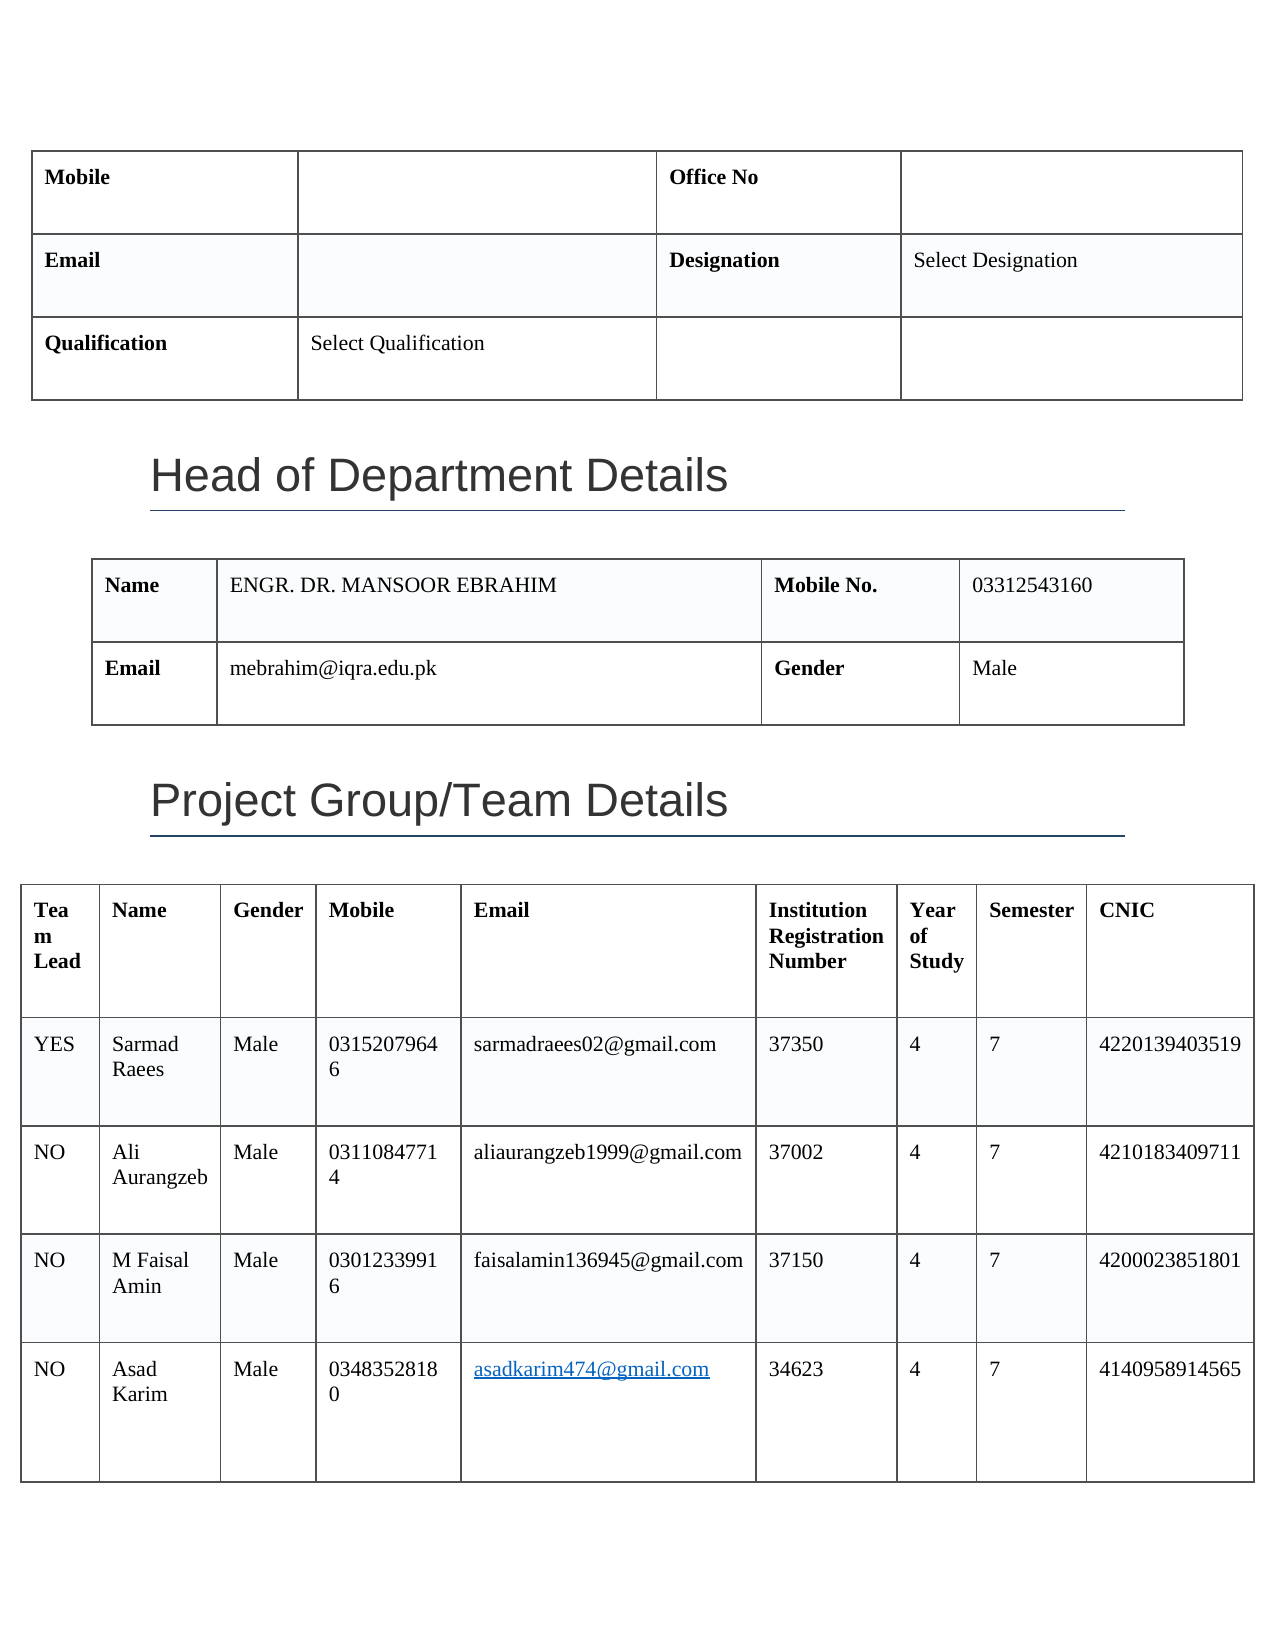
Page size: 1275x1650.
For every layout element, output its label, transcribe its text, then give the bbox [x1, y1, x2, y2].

table_header 03312543160 [960, 560, 1183, 641]
table_cell [902, 318, 1242, 399]
table_cell 4220139403519 [1087, 1018, 1253, 1125]
text Project Group/Team Details [150, 773, 1125, 835]
table_cell 4140958914565 [1087, 1343, 1253, 1481]
table_cell Email [33, 235, 297, 316]
table_cell [657, 318, 900, 399]
table_cell 4200023851801 [1087, 1235, 1253, 1342]
table_cell 34623 [757, 1343, 896, 1481]
text Head of Department Details [150, 447, 1125, 510]
table_cell Select Designation [902, 235, 1242, 316]
table_cell Male [960, 643, 1183, 724]
table_cell 4 [898, 1127, 976, 1233]
table_cell 7 [977, 1018, 1086, 1125]
table_cell sarmadraees02@gmail.com [462, 1018, 755, 1125]
table_cell NO [22, 1127, 99, 1233]
table_cell [299, 152, 656, 233]
table_header Semester [977, 885, 1086, 1017]
table_cell aliaurangzeb1999@gmail.com [462, 1127, 755, 1233]
table_cell Male [221, 1235, 315, 1342]
table_cell 7 [977, 1235, 1086, 1342]
table_cell Qualification [33, 318, 297, 399]
table_cell [299, 235, 656, 316]
table_cell 4 [898, 1018, 976, 1125]
table_cell Male [221, 1018, 315, 1125]
table_cell 4 [898, 1235, 976, 1342]
table_cell Asad Karim [100, 1343, 220, 1481]
table_header Year of Study [898, 885, 976, 1017]
table_cell YES [22, 1018, 99, 1125]
table_cell M Faisal Amin [100, 1235, 220, 1342]
table_header Mobile [317, 885, 460, 1017]
table_cell 03483528180 [317, 1343, 460, 1481]
table_cell Sarmad Raees [100, 1018, 220, 1125]
table_cell NO [22, 1343, 99, 1481]
table_cell 7 [977, 1127, 1086, 1233]
table_header ENGR. DR. MANSOOR EBRAHIM [218, 560, 761, 641]
table_cell Gender [762, 643, 959, 724]
table_cell Office No [657, 152, 900, 233]
table_cell 4210183409711 [1087, 1127, 1253, 1233]
table_cell Male [221, 1343, 315, 1481]
table_header Mobile No. [762, 560, 959, 641]
table_header Name [100, 885, 220, 1017]
table_cell Ali Aurangzeb [100, 1127, 220, 1233]
table_cell Mobile [33, 152, 297, 233]
table_header CNIC [1087, 885, 1253, 1017]
table_cell Designation [657, 235, 900, 316]
table_cell mebrahim@iqra.edu.pk [218, 643, 761, 724]
table_cell 37350 [757, 1018, 896, 1125]
table_cell Male [221, 1127, 315, 1233]
table_cell 37002 [757, 1127, 896, 1233]
table_cell asadkarim474@gmail.com [462, 1343, 755, 1481]
table_cell 03152079646 [317, 1018, 460, 1125]
table_header Email [462, 885, 755, 1017]
table_cell 03110847714 [317, 1127, 460, 1233]
table_header Team Lead [22, 885, 99, 1017]
table_header Gender [221, 885, 315, 1017]
table_cell 03012339916 [317, 1235, 460, 1342]
table_cell [902, 152, 1242, 233]
table_header Name [93, 560, 216, 641]
table_cell 4 [898, 1343, 976, 1481]
table_cell Select Qualification [299, 318, 656, 399]
table_header Institution Registration Number [757, 885, 896, 1017]
table_cell 7 [977, 1343, 1086, 1481]
table_cell NO [22, 1235, 99, 1342]
table_cell 37150 [757, 1235, 896, 1342]
table_cell Email [93, 643, 216, 724]
table_cell faisalamin136945@gmail.com [462, 1235, 755, 1342]
